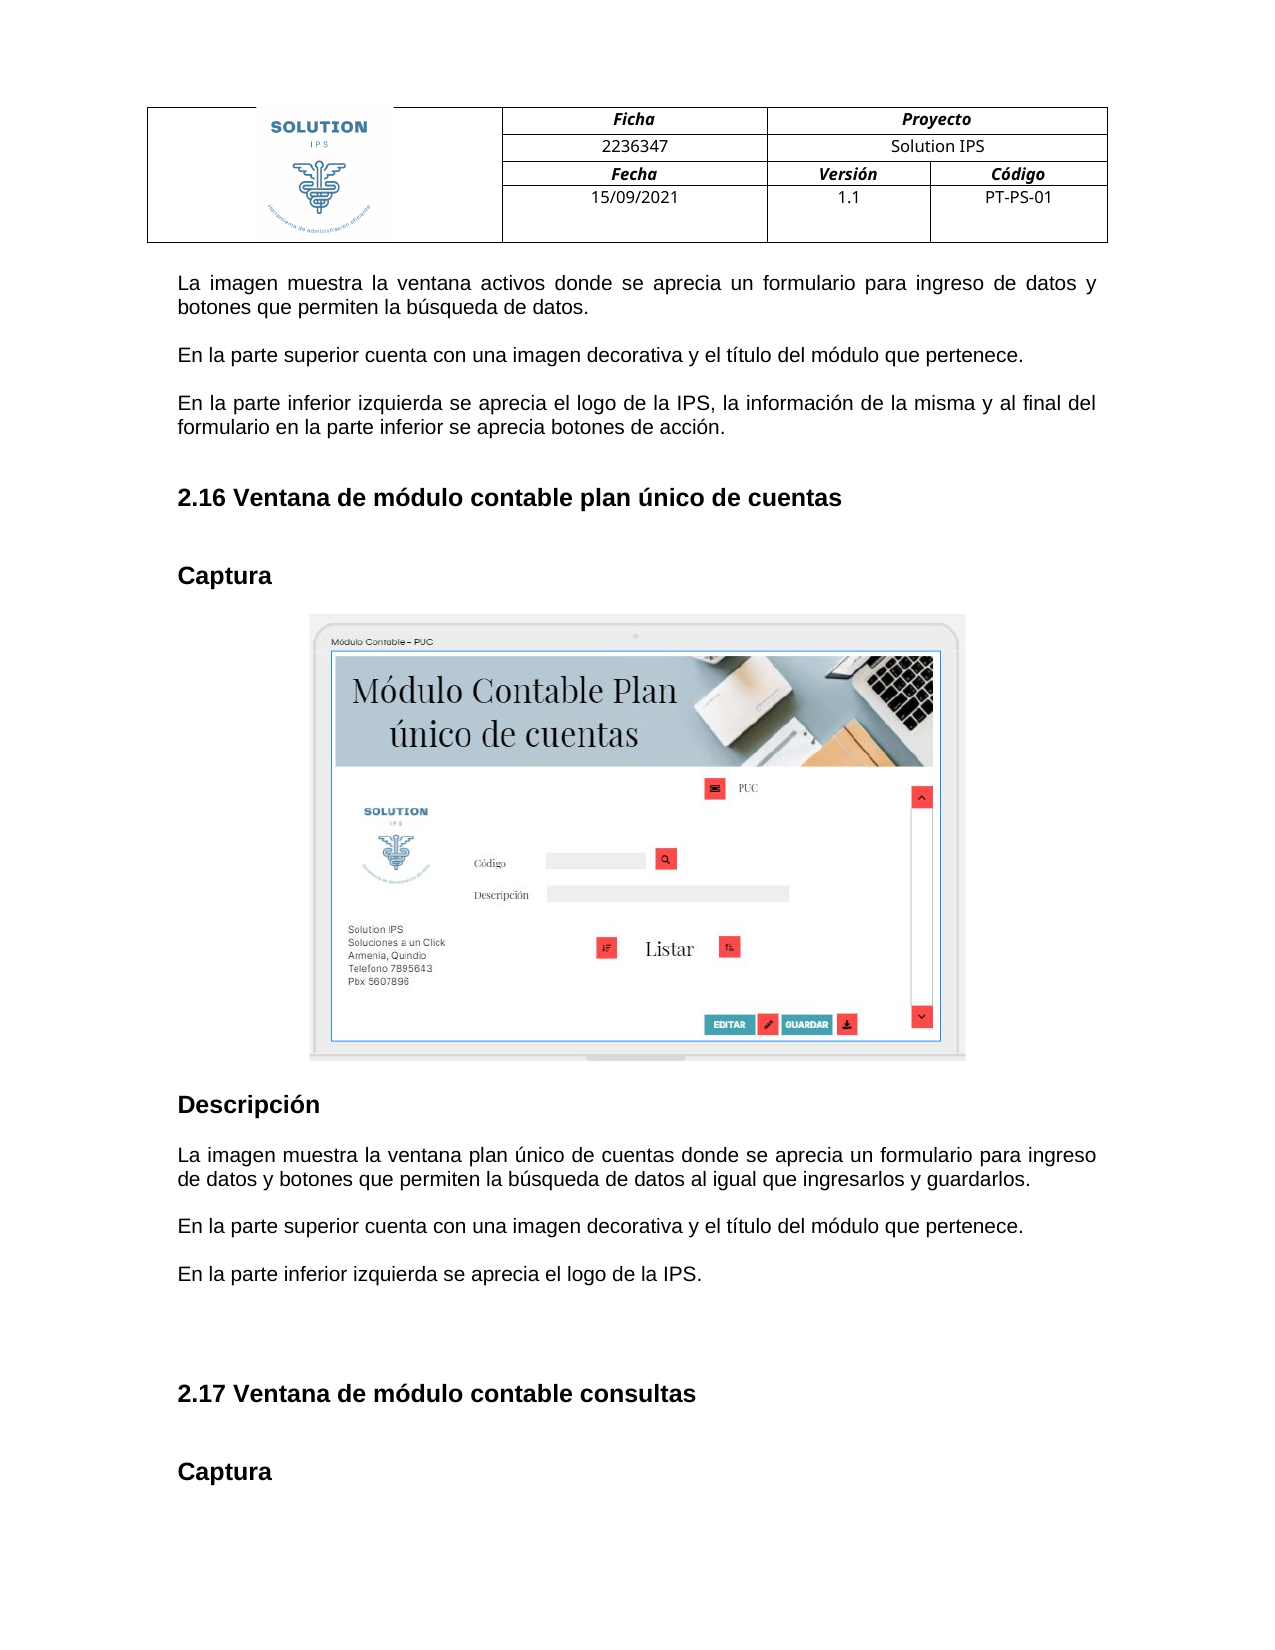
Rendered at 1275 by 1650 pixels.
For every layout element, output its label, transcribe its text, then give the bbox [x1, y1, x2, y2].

picture [309, 614, 966, 1061]
text Captura [177, 1457, 1098, 1486]
text Captura [177, 561, 1098, 590]
text La imagen muestra la ventana activos donde se aprecia un formulario para ingreso de datos y botones que permiten la búsqueda de datos. [177, 271, 1098, 319]
text La imagen muestra la ventana plan único de cuentas donde se aprecia un formulario para ingreso de datos y botones que permiten la búsqueda de datos al igual que ingresarlos y guardarlos. [177, 1142, 1098, 1190]
text En la parte inferior izquierda se aprecia el logo de la IPS. [177, 1262, 1098, 1286]
text En la parte superior cuenta con una imagen decorativa y el título del módulo que pertenece. [177, 1214, 1098, 1238]
text Descripción [177, 1090, 1098, 1118]
picture [256, 107, 394, 242]
text En la parte inferior izquierda se aprecia el logo de la IPS, la información de la misma y al final del formulario en la parte inferior se aprecia botones de acción. [177, 391, 1098, 439]
text En la parte superior cuenta con una imagen decorativa y el título del módulo que pertenece. [177, 343, 1098, 367]
subtitle 2.17 Ventana de módulo contable consultas [177, 1379, 1098, 1408]
subtitle 2.16 Ventana de módulo contable plan único de cuentas [177, 483, 1098, 512]
